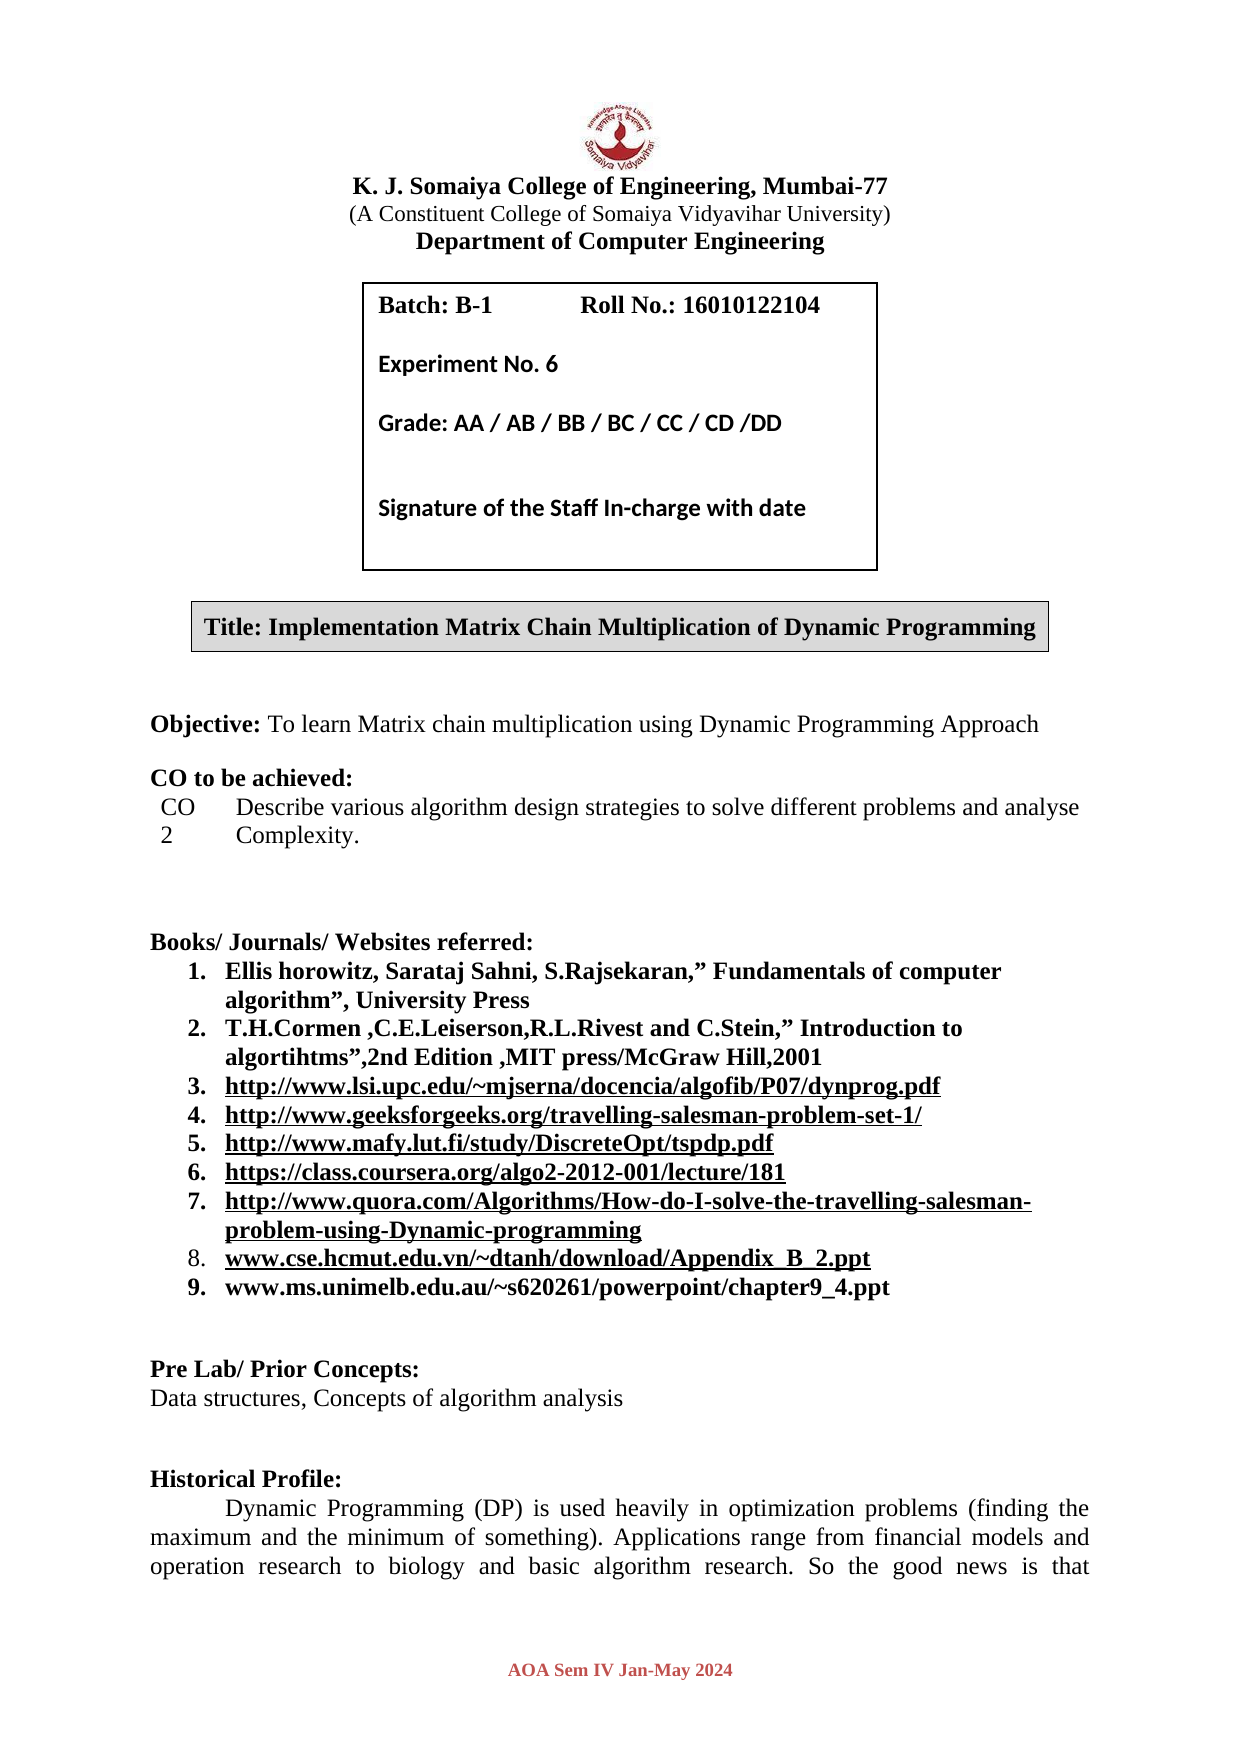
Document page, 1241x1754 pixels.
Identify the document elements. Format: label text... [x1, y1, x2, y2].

table_header CO 2 [149, 792, 223, 870]
list http://www.quora.com/Algorithms/How-do-I-solve-the-travelling-salesman-problem-using-Dynamic-programming [187, 1186, 1090, 1243]
list https://class.coursera.org/algo2-2012-001/lecture/181 [187, 1157, 1090, 1186]
list www.ms.unimelb.edu.au/~s620261/powerpoint/chapter9_4.ppt‎ [187, 1272, 1090, 1301]
text Historical Profile: [150, 1464, 1090, 1493]
table_header Title: Implementation Matrix Chain Multiplication of Dynamic Programming [192, 602, 1048, 651]
picture [579, 102, 661, 172]
list Ellis horowitz, Sarataj Sahni, S.Rajsekaran,” Fundamentals of computer algorithm”, University Press [187, 956, 1090, 1013]
text CO to be achieved: [150, 763, 1090, 792]
list http://www.geeksforgeeks.org/travelling-salesman-problem-set-1/ [187, 1100, 1090, 1128]
text Books/ Journals/ Websites referred: [150, 927, 1090, 956]
table_header Describe various algorithm design strategies to solve different problems and analyse Complexity. [224, 792, 1113, 870]
list T.H.Cormen ,C.E.Leiserson,R.L.Rivest and C.Stein,” Introduction to algortihtms”,2nd Edition ,MIT press/McGraw Hill,2001 [187, 1013, 1090, 1071]
text Objective: To learn Matrix chain multiplication using Dynamic Programming Approach [150, 709, 1090, 738]
text Data structures, Concepts of algorithm analysis [150, 1383, 1090, 1412]
list www.cse.hcmut.edu.vn/~dtanh/download/Appendix_B_2.ppt [187, 1243, 1090, 1272]
list http://www.lsi.upc.edu/~mjserna/docencia/algofib/P07/dynprog.pdf [187, 1071, 1090, 1100]
list http://www.mafy.lut.fi/study/DiscreteOpt/tspdp.pdf [187, 1128, 1090, 1157]
text Pre Lab/ Prior Concepts: [150, 1354, 1090, 1383]
